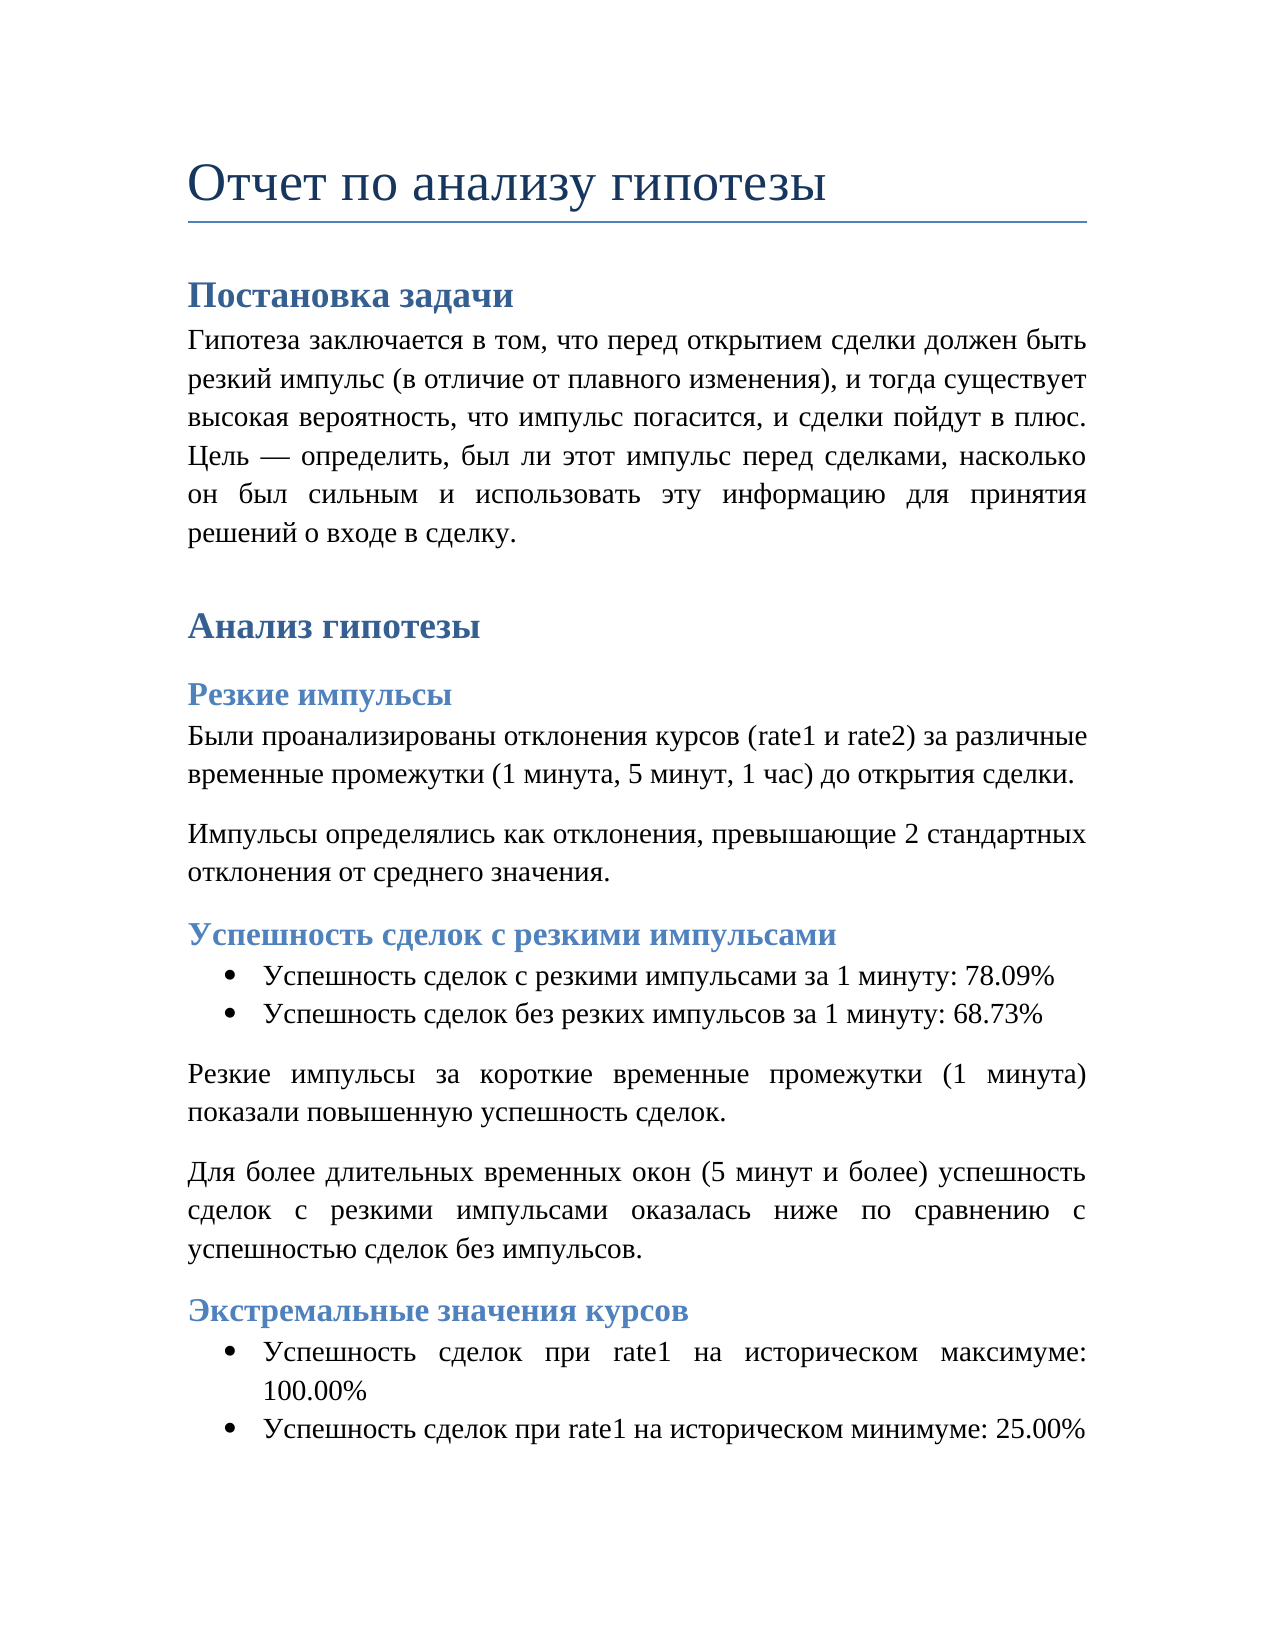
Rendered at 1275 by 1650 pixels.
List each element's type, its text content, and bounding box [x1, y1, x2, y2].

list Успешность сделок с резкими импульсами за 1 минуту: 78.09% [225, 958, 1087, 992]
list Успешность сделок при rate1 на историческом максимуме: 100.00% [225, 1334, 1087, 1407]
subtitle Экстремальные значения курсов [187, 1290, 1087, 1329]
list Успешность сделок при rate1 на историческом минимуме: 25.00% [225, 1412, 1087, 1445]
subtitle Анализ гипотезы [187, 603, 1087, 647]
subtitle Постановка задачи [187, 273, 1087, 316]
text Резкие импульсы за короткие временные промежутки (1 минута) показали повышенную успешность сделок. [187, 1056, 1087, 1128]
text Импульсы определялись как отклонения, превышающие 2 стандартных отклонения от среднего значения. [187, 816, 1087, 888]
text Гипотеза заключается в том, что перед открытием сделки должен быть резкий импульс (в отличие от плавного изменения), и тогда существует высокая вероятность, что импульс погасится, и сделки пойдут в плюс. Цель — определить, был ли этот импульс перед сделками, насколько он был сильным и использовать эту информацию для принятия решений о входе в сделку. [187, 322, 1087, 548]
subtitle Резкие импульсы [187, 674, 1087, 712]
title Отчет по анализу гипотезы [187, 150, 1087, 223]
list Успешность сделок без резких импульсов за 1 минуту: 68.73% [225, 997, 1087, 1030]
subtitle Успешность сделок с резкими импульсами [187, 914, 1087, 952]
text Для более длительных временных окон (5 минут и более) успешность сделок с резкими импульсами оказалась ниже по сравнению с успешностью сделок без импульсов. [187, 1154, 1087, 1264]
text Были проанализированы отклонения курсов (rate1 и rate2) за различные временные промежутки (1 минута, 5 минут, 1 час) до открытия сделки. [187, 718, 1087, 790]
